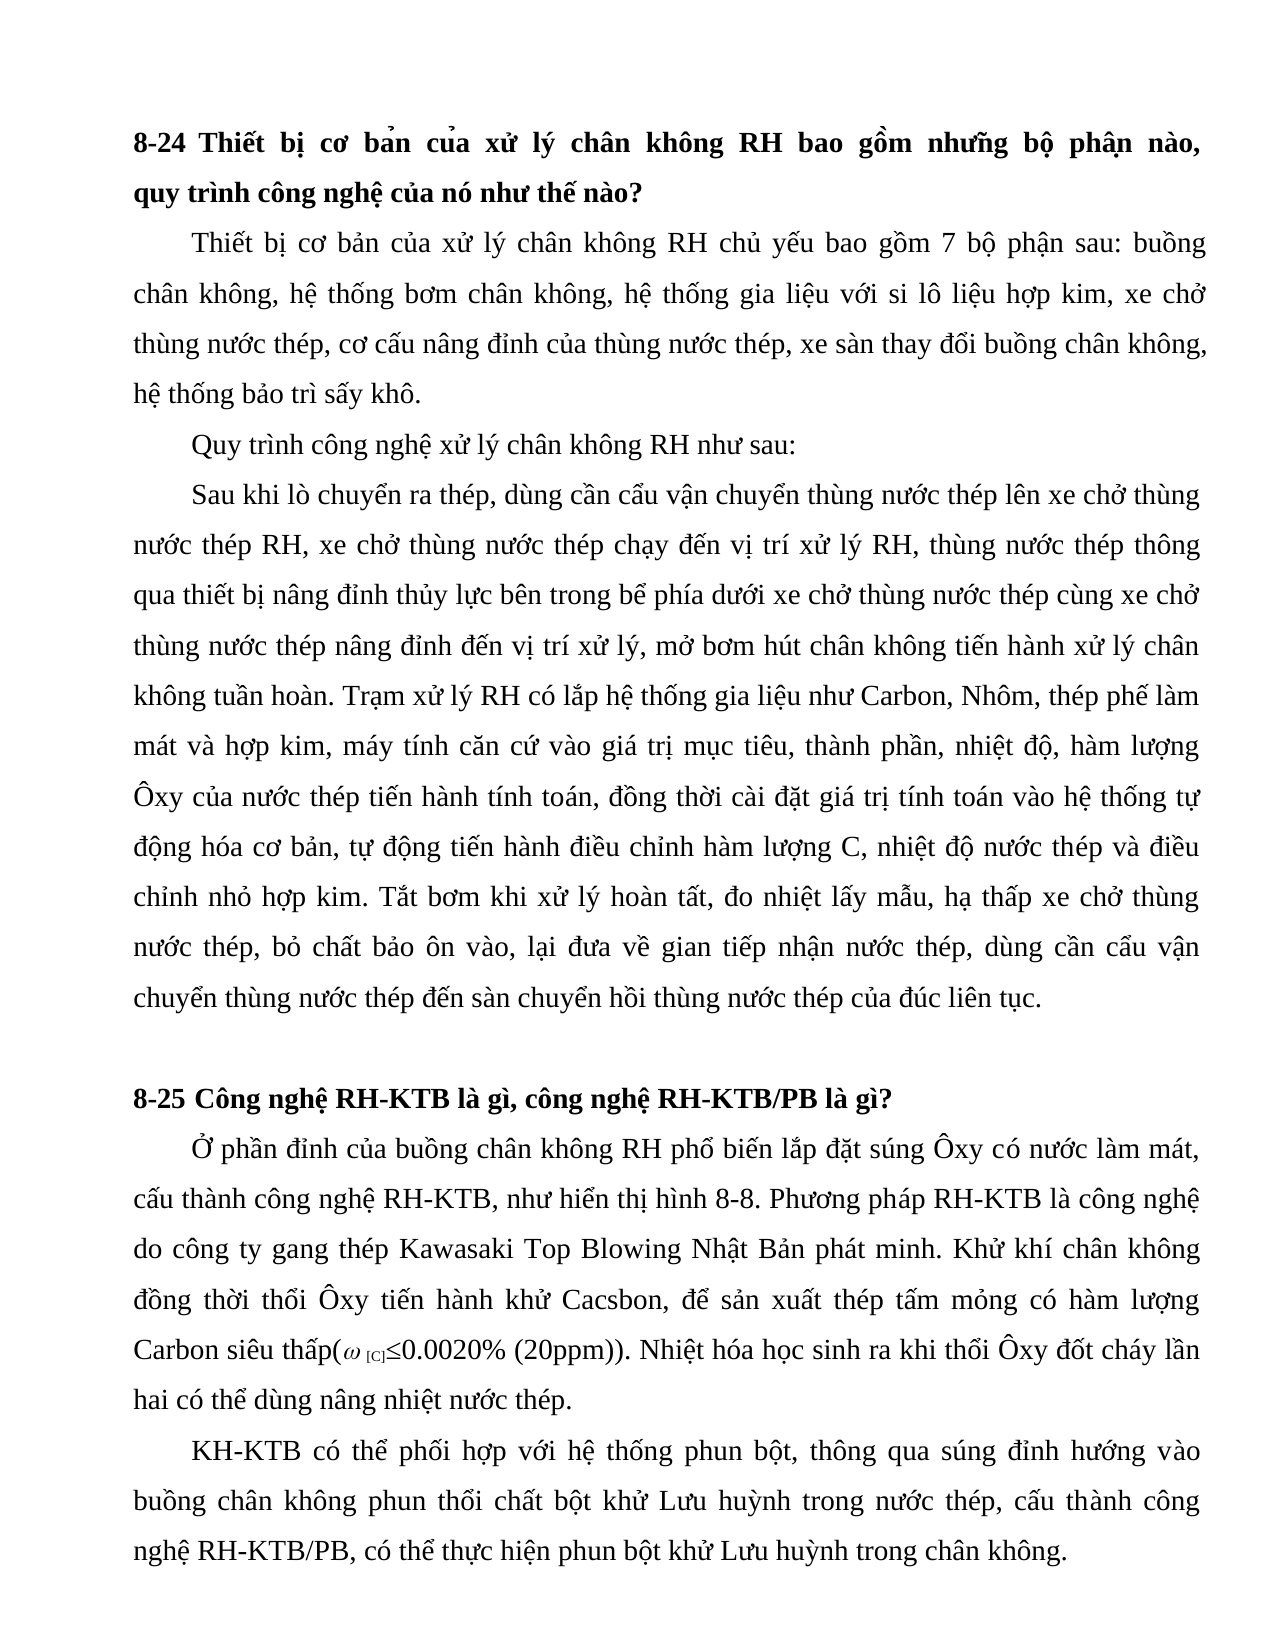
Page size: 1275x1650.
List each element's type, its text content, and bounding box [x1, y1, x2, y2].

text Quy trình công nghệ xử lý chân không RH như sau: [191, 427, 1258, 460]
subtitle Thiết bị cơ bản của xử lý chân không RH bao gồm những bộ phận nào, quy trình công nghệ của nó như thế nào? [133, 125, 1201, 209]
text Ở phần đỉnh của buồng chân không RH phổ biến lắp đặt súng Ôxy có nước làm mát, cấu thành công nghệ RH-KTB, như hiển thị hình 8-8. Phương pháp RH-KTB là công nghệ do công ty gang thép Kawasaki Top Blowing Nhật Bản phát minh. Khử khí chân không đồng thời thổi Ôxy tiến hành khử Cacsbon, để sản xuất thép tấm mỏng có hàm lượng Carbon siêu thấp( [C]≤0.0020% (20ppm)). Nhiệt hóa học sinh ra khi thổi Ôxy đốt cháy lần hai có thể dùng nâng nhiệt nước thép. [133, 1131, 1201, 1416]
text KH-KTB có thể phối hợp với hệ thống phun bột, thông qua súng đỉnh hướng vào buồng chân không phun thổi chất bột khử Lưu huỳnh trong nước thép, cấu thành công nghệ RH-KTB/PB, có thể thực hiện phun bột khử Lưu huỳnh trong chân không. [133, 1433, 1201, 1567]
text Thiết bị cơ bản của xử lý chân không RH chủ yếu bao gồm 7 bộ phận sau: buồng chân không, hệ thống bơm chân không, hệ thống gia liệu với si lô liệu hợp kim, xe chở thùng nước thép, cơ cấu nâng đỉnh của thùng nước thép, xe sàn thay đổi buồng chân không, hệ thống bảo trì sấy khô. [133, 226, 1208, 410]
text Sau khi lò chuyển ra thép, dùng cần cẩu vận chuyển thùng nước thép lên xe chở thùng nước thép RH, xe chở thùng nước thép chạy đến vị trí xử lý RH, thùng nước thép thông qua thiết bị nâng đỉnh thủy lực bên trong bể phía dưới xe chở thùng nước thép cùng xe chở thùng nước thép nâng đỉnh đến vị trí xử lý, mở bơm hút chân không tiến hành xử lý chân không tuần hoàn. Trạm xử lý RH có lắp hệ thống gia liệu như Carbon, Nhôm, thép phế làm mát và hợp kim, máy tính căn cứ vào giá trị mục tiêu, thành phần, nhiệt độ, hàm lượng Ôxy của nước thép tiến hành tính toán, đồng thời cài đặt giá trị tính toán vào hệ thống tự động hóa cơ bản, tự động tiến hành điều chỉnh hàm lượng C, nhiệt độ nước thép và điều chỉnh nhỏ hợp kim. Tắt bơm khi xử lý hoàn tất, đo nhiệt lấy mẫu, hạ thấp xe chở thùng nước thép, bỏ chất bảo ôn vào, lại đưa về gian tiếp nhận nước thép, dùng cần cẩu vận chuyển thùng nước thép đến sàn chuyển hồi thùng nước thép của đúc liên tục. [133, 477, 1201, 1013]
subtitle Công nghệ RH-KTB là gì, công nghệ RH-KTB/PB là gì? [133, 1081, 1258, 1115]
